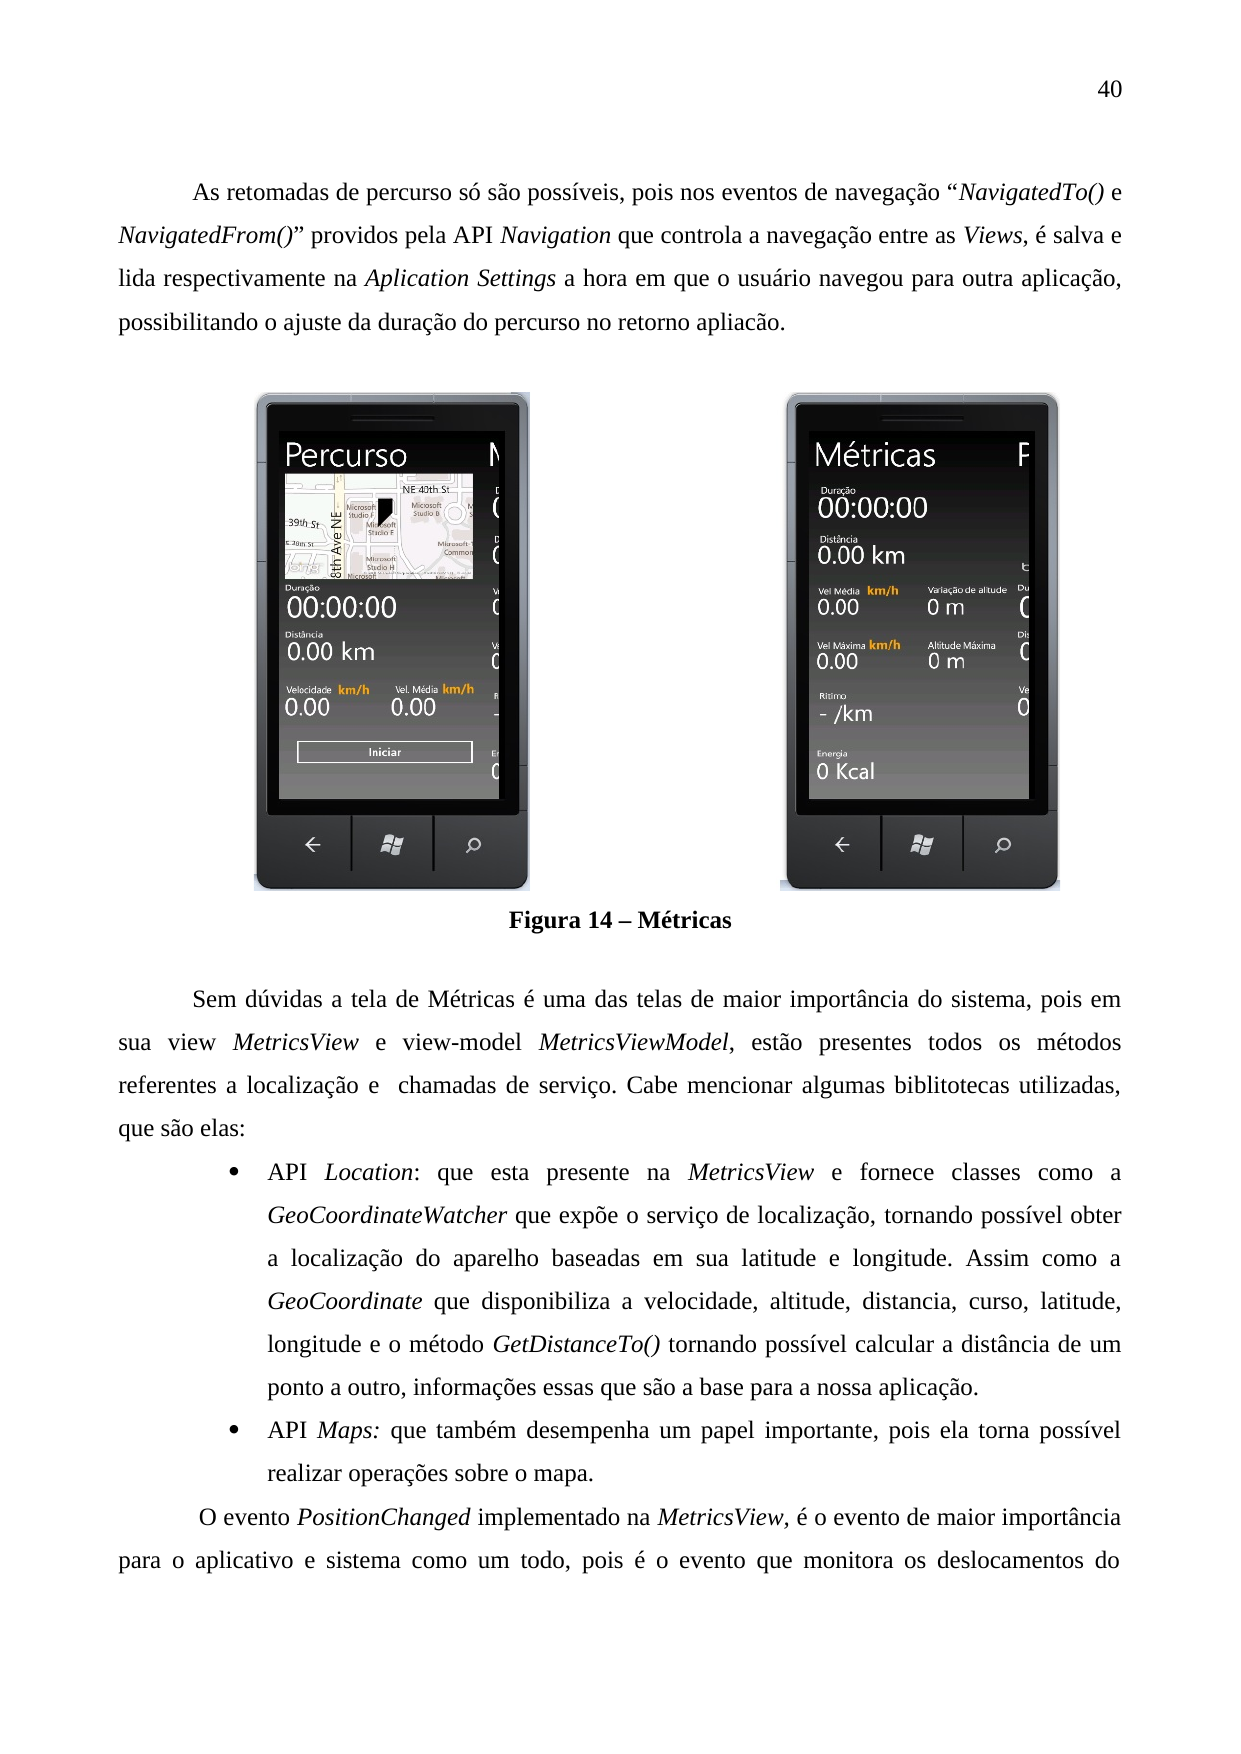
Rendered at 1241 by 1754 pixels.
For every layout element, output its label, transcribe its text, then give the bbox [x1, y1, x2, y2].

text Figura 14 – Métricas [118, 905, 1122, 934]
list API Location: que esta presente na MetricsView e fornece classes como a GeoCoordinateWatcher que expõe o serviço de localização, tornando possível obter a localização do aparelho baseadas em sua latitude e longitude. Assim como a GeoCoordinate que disponibiliza a velocidade, altitude, distancia, curso, latitude, longitude e o método GetDistanceTo() tornando possível calcular a distância de um ponto a outro, informações essas que são a base para a nossa aplicação. [229, 1157, 1122, 1401]
text Sem dúvidas a tela de Métricas é uma das telas de maior importância do sistema, pois em sua view MetricsView e view-model MetricsViewModel, estão presentes todos os métodos referentes a localização e chamadas de serviço. Cabe mencionar algumas biblitotecas utilizadas, que são elas: [118, 984, 1122, 1142]
list API Maps: que também desempenha um papel importante, pois ela torna possível realizar operações sobre o mapa. [229, 1415, 1122, 1487]
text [118, 1502, 1122, 1573]
picture [253, 392, 1061, 891]
text As retomadas de percurso só são possíveis, pois nos eventos de navegação “NavigatedTo() e NavigatedFrom()” providos pela API Navigation que controla a navegação entre as Views, é salva e lida respectivamente na Aplication Settings a hora em que o usuário navegou para outra aplicação, possibilitando o ajuste da duração do percurso no retorno apliacão. [118, 177, 1122, 335]
